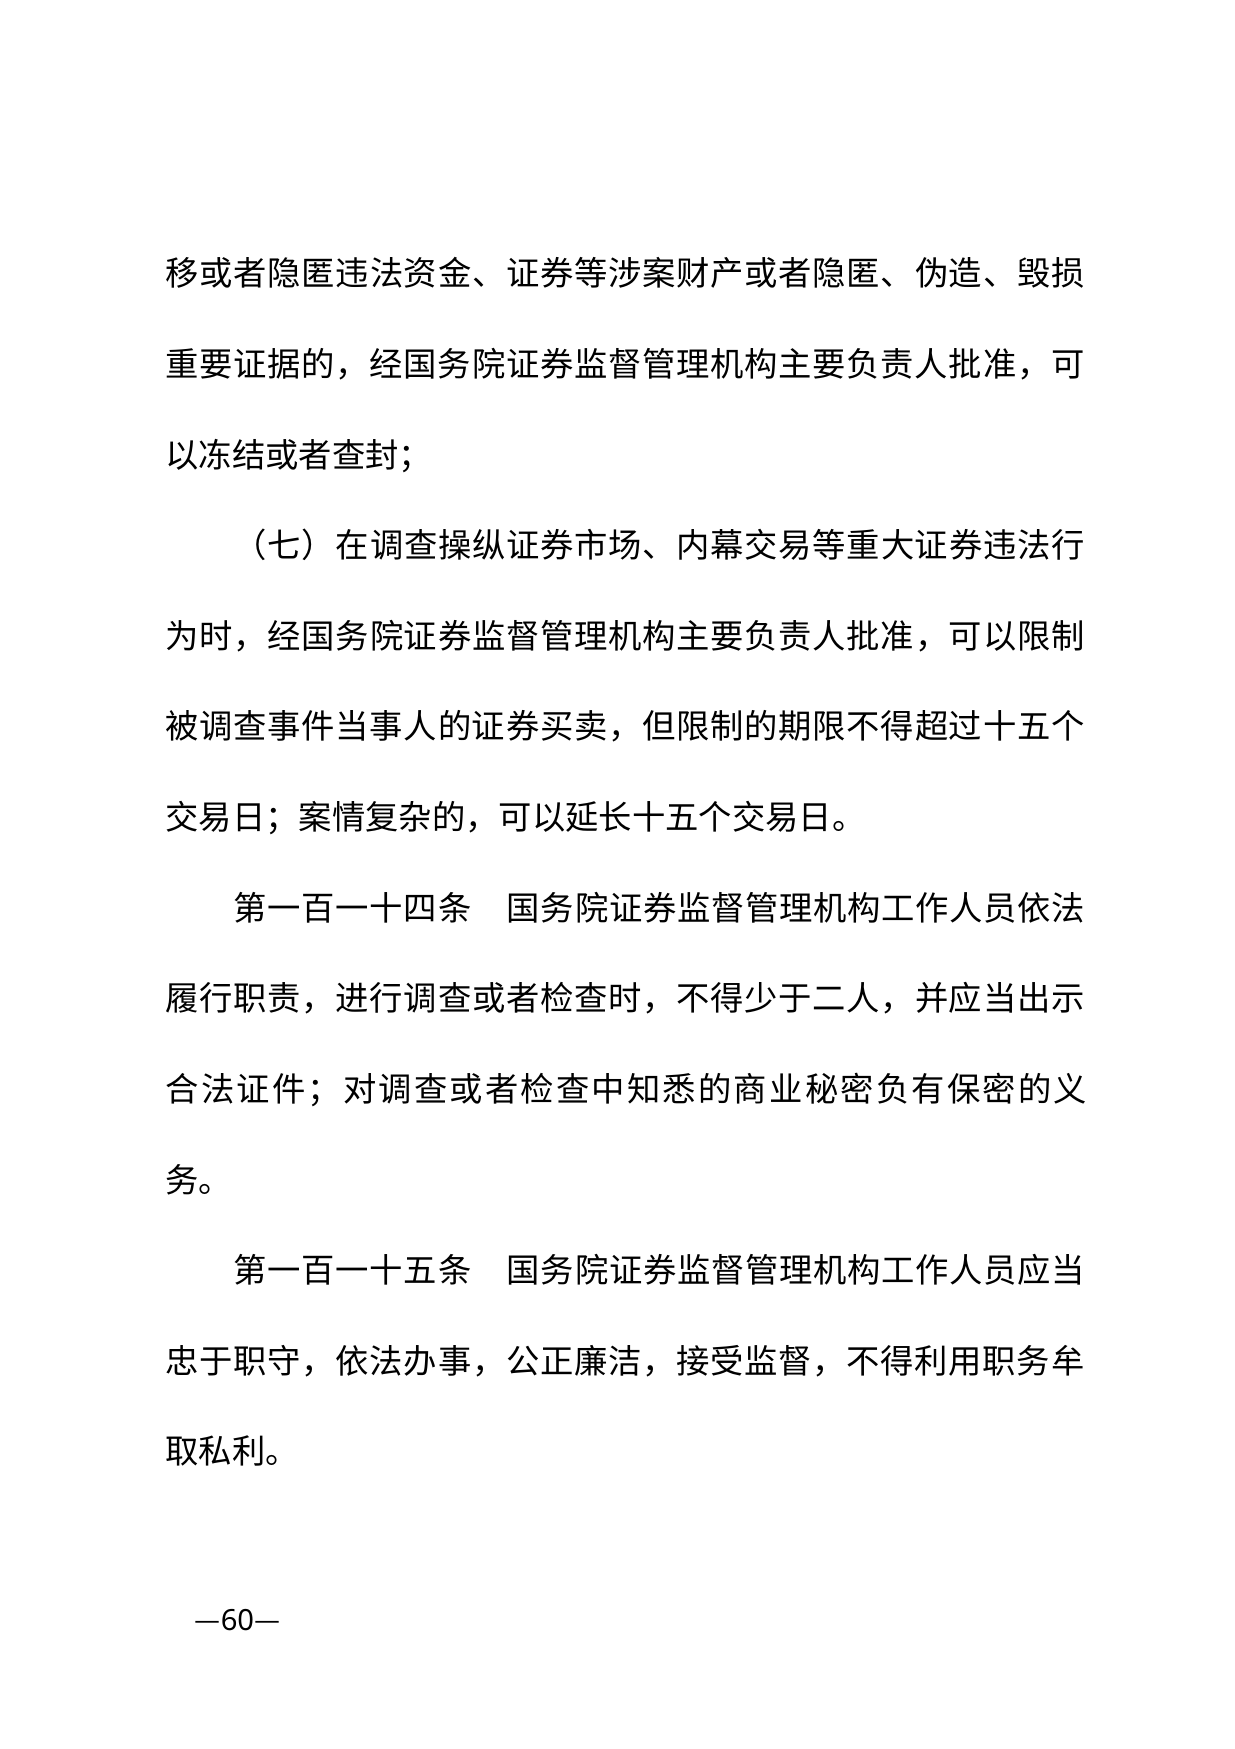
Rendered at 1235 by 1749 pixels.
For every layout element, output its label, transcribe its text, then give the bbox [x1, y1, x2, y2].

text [165, 226, 1087, 498]
text （七）在调查操纵证券市场、内幕交易等重大证券违法行为时，经国务院证券监督管理机构主要负责人批准，可以限制被调查事件当事人的证券买卖，但限制的期限不得超过十五个交易日；案情复杂的，可以延长十五个交易日。 [165, 498, 1087, 860]
text 第一百一十四条 国务院证券监督管理机构工作人员依法履行职责，进行调查或者检查时，不得少于二人，并应当出示合法证件；对调查或者检查中知悉的商业秘密负有保密的义务。 [165, 860, 1087, 1223]
text 第一百一十五条 国务院证券监督管理机构工作人员应当忠于职守，依法办事，公正廉洁，接受监督，不得利用职务牟取私利。 [165, 1223, 1087, 1495]
